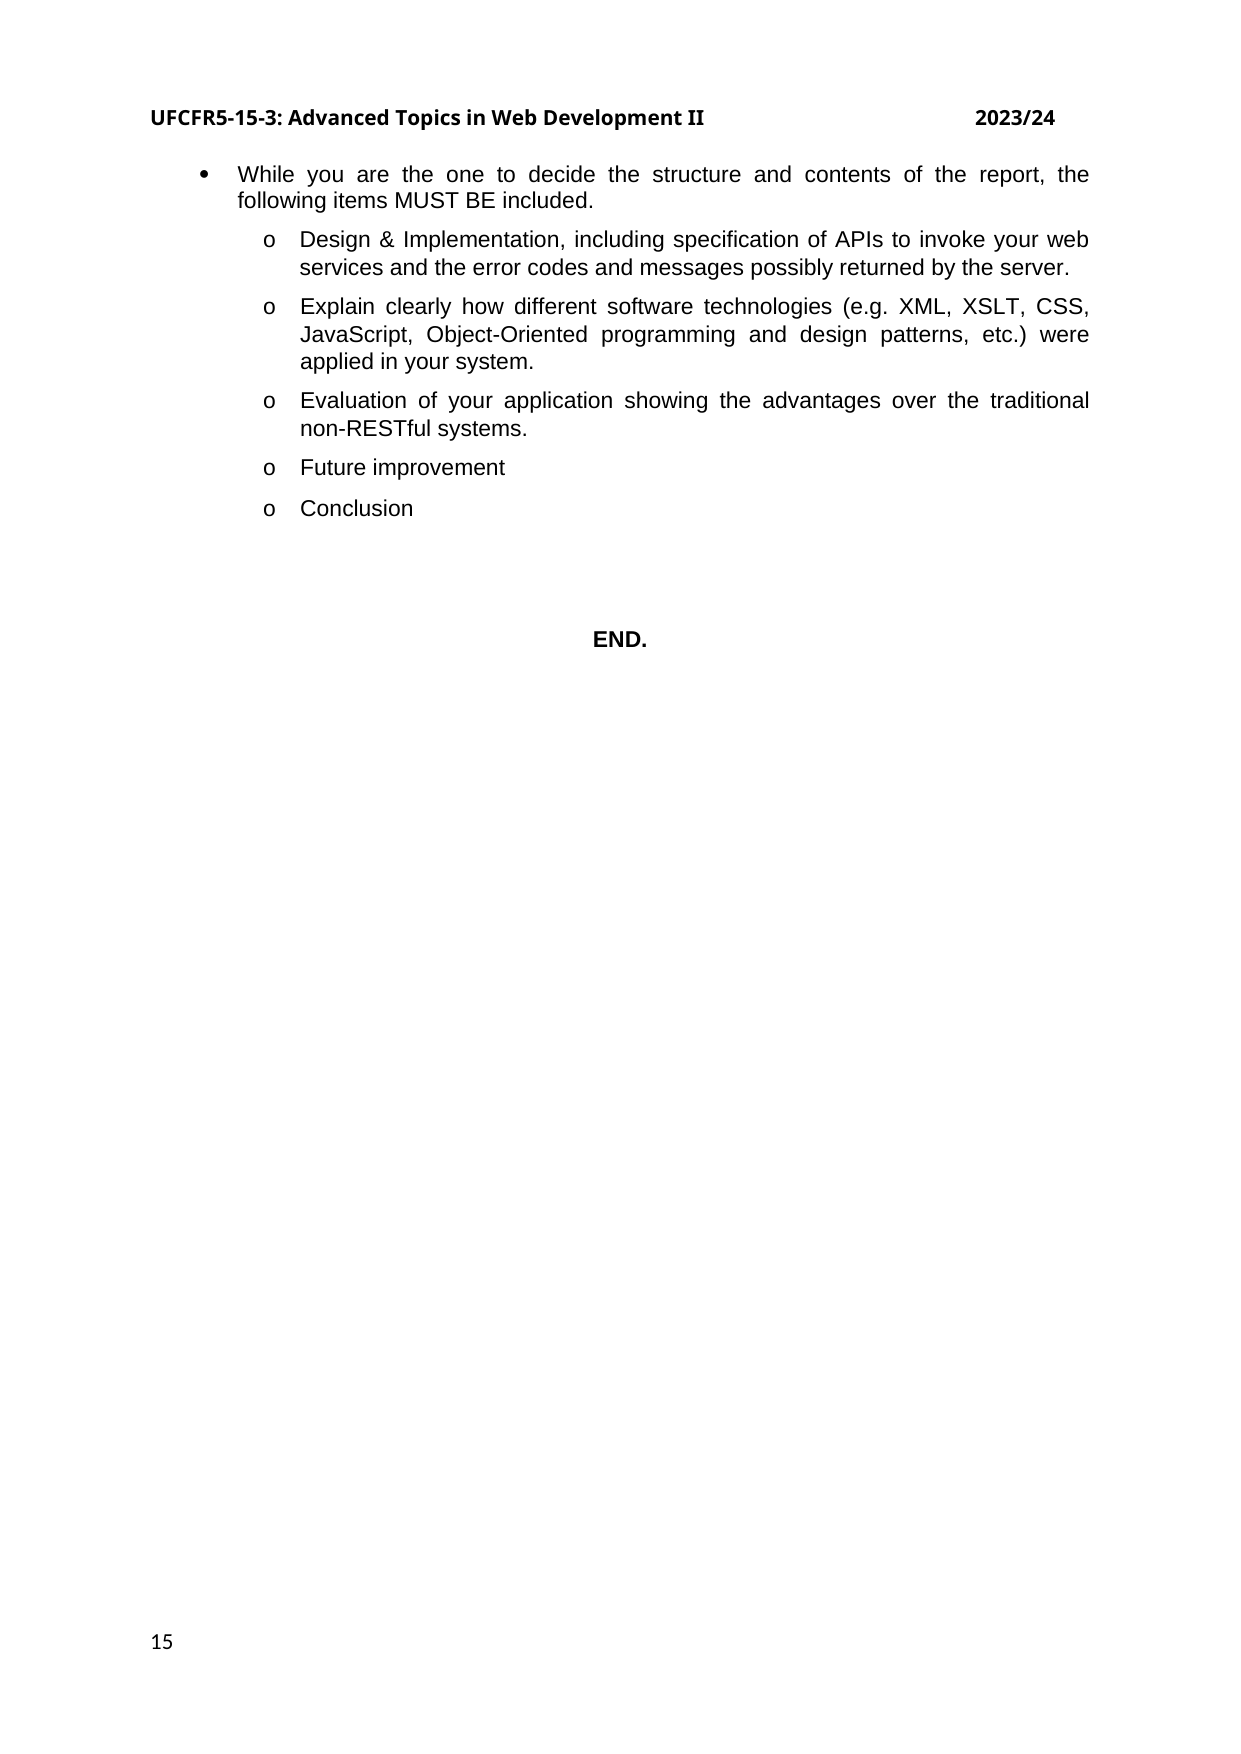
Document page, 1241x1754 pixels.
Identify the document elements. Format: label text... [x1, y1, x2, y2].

list While you are the one to decide the structure and contents of the report, the following items MUST BE included. [200, 161, 1090, 213]
list Conclusion [262, 494, 1090, 523]
list Design & Implementation, including specification of APIs to invoke your web services and the error codes and messages possibly returned by the server. [262, 226, 1090, 281]
text END. [150, 626, 1090, 652]
list Explain clearly how different software technologies (e.g. XML, XSLT, CSS, JavaScript, Object-Oriented programming and design patterns, etc.) were applied in your system. [262, 293, 1090, 374]
list Evaluation of your application showing the advantages over the traditional non-RESTful systems. [262, 387, 1090, 441]
list Future improvement [262, 454, 1090, 482]
